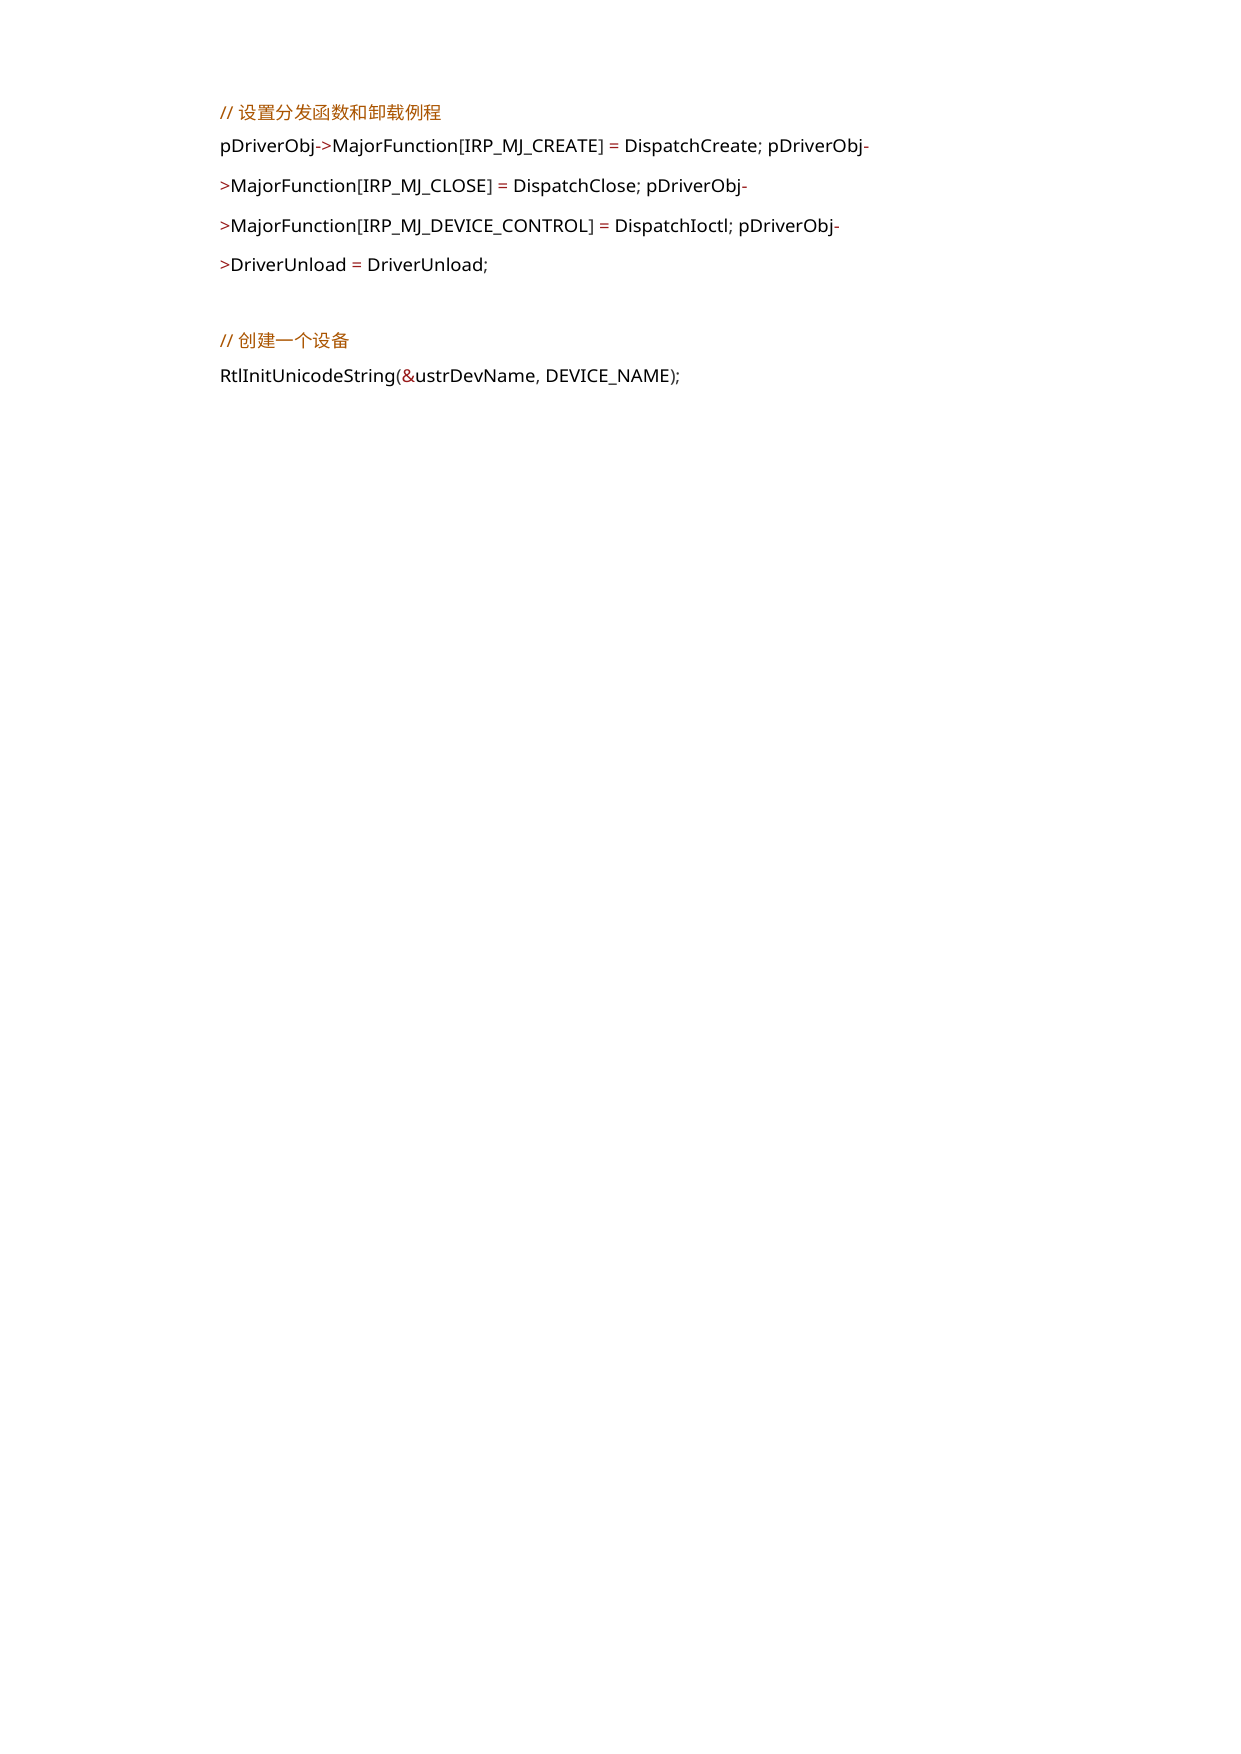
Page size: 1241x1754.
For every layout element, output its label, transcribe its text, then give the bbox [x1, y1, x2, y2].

text RtlInitUnicodeString(&ustrDevName, DEVICE_NAME); [219, 363, 1098, 387]
text // 创建一个设备 [219, 328, 1098, 353]
text pDriverObj->MajorFunction[IRP_MJ_CREATE] = DispatchCreate; pDriverObj->MajorFunction[IRP_MJ_CLOSE] = DispatchClose; pDriverObj->MajorFunction[IRP_MJ_DEVICE_CONTROL] = DispatchIoctl; pDriverObj->DriverUnload = DriverUnload; [219, 133, 937, 277]
text // 设置分发函数和卸载例程 [219, 100, 1098, 124]
